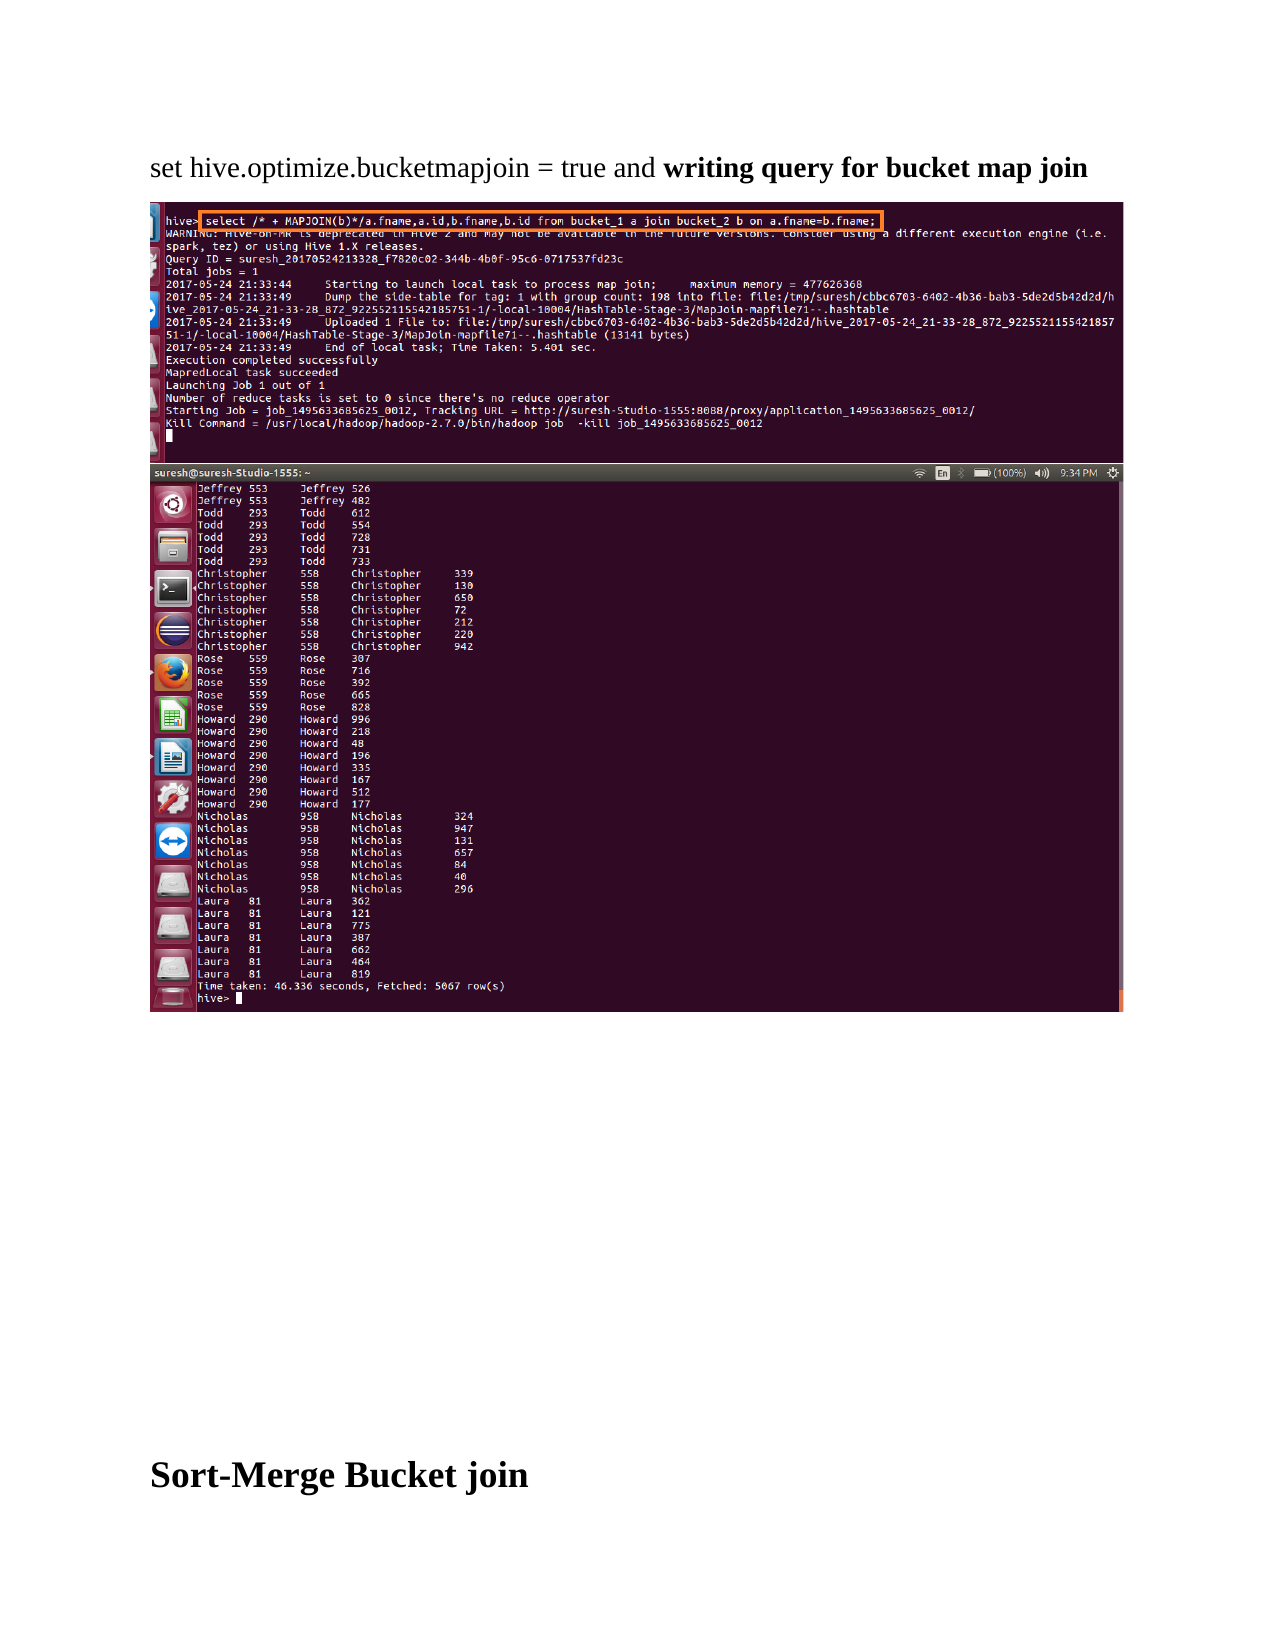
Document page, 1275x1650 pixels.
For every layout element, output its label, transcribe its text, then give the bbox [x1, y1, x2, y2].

picture [150, 202, 1124, 463]
picture [150, 464, 1124, 1012]
text set hive.optimize.bucketmapjoin = true and writing query for bucket map join [150, 150, 1125, 183]
text Sort-Merge Bucket join [150, 1453, 1125, 1496]
